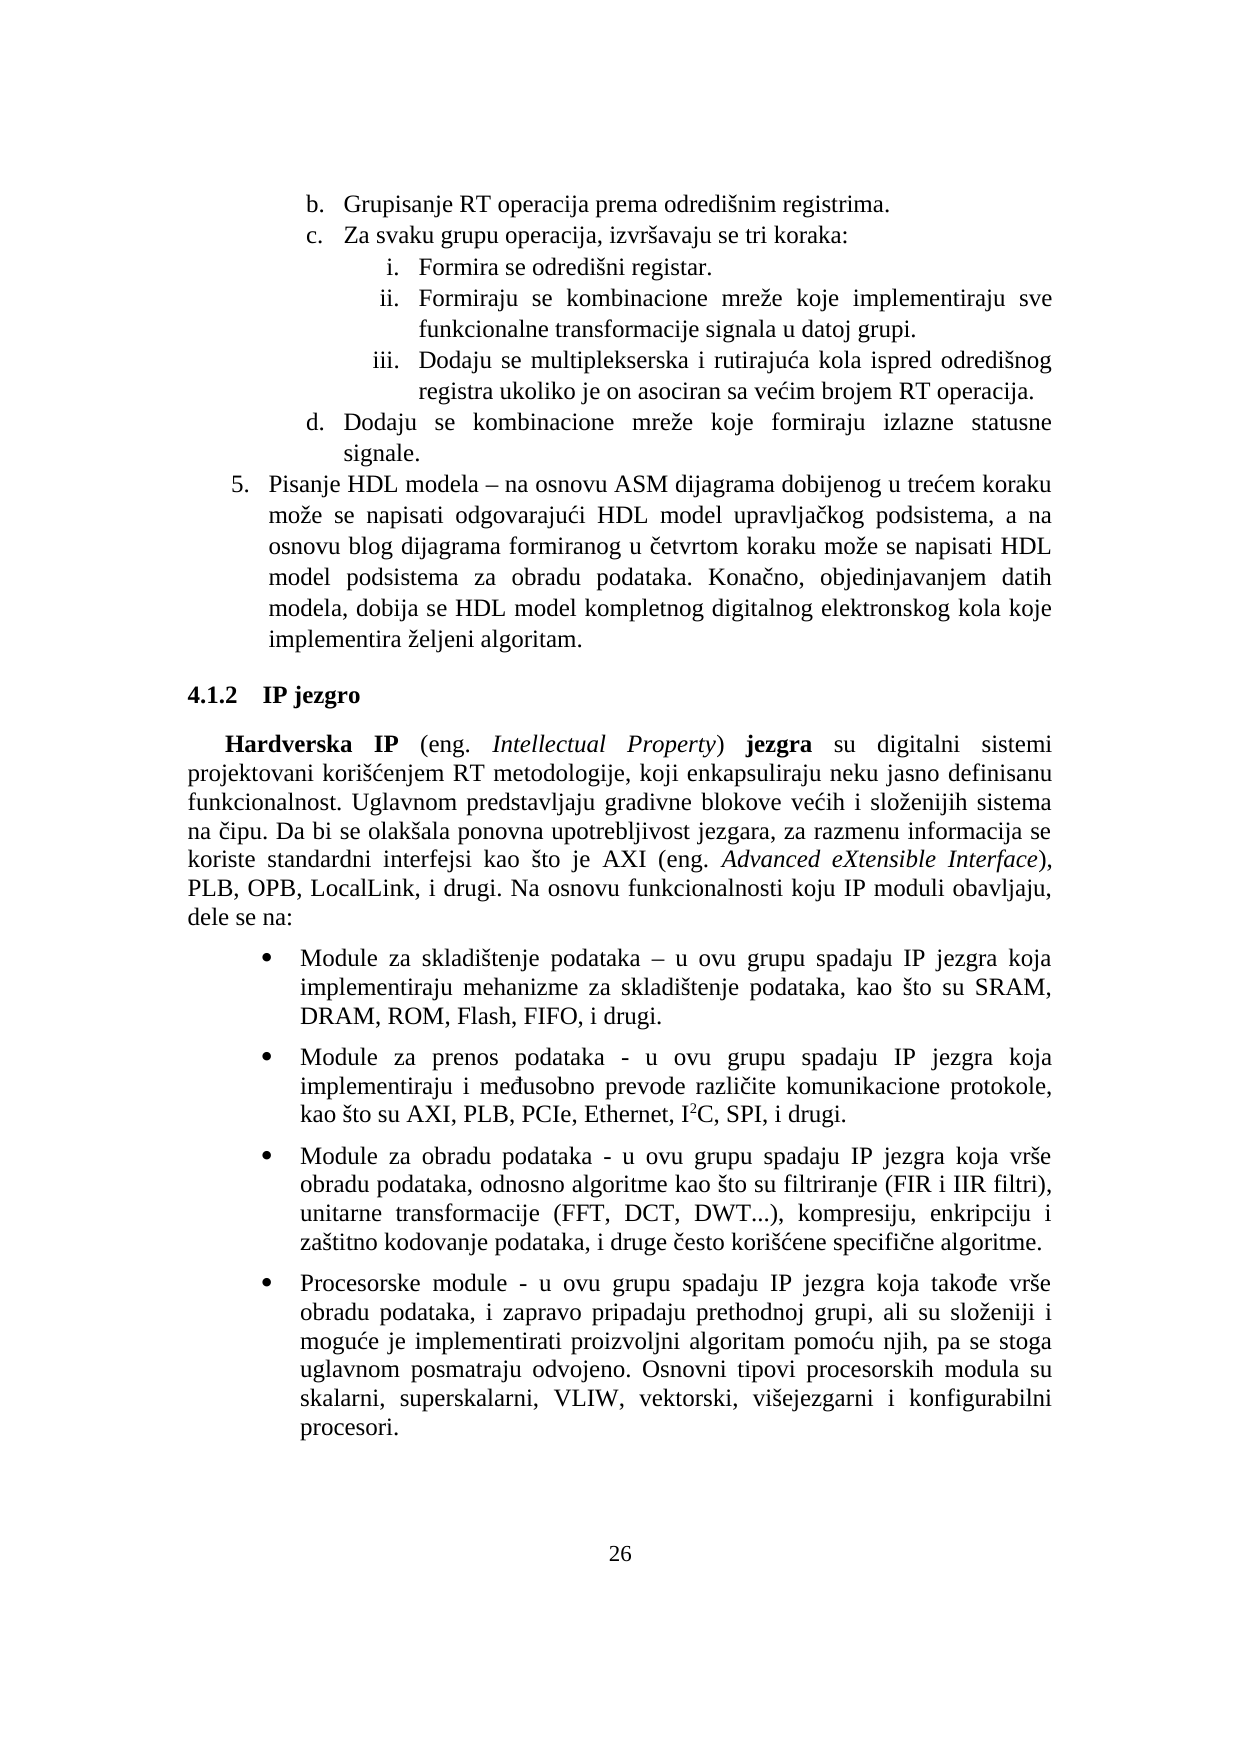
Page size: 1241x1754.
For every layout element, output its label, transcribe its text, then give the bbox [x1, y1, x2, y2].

list Formira se odredišni registar. [399, 252, 1053, 280]
list Za svaku grupu operacija, izvršavaju se tri koraka: [306, 221, 1053, 249]
list Module za obradu podataka - u ovu grupu spadaju IP jezgra koja vrše obradu podataka, odnosno algoritme kao što su filtriranje (FIR i IIR filtri), unitarne transformacije (FFT, DCT, DWT...), kompresiju, enkripciju i zaštitno kodovanje podataka, i druge često korišćene specifične algoritme. [262, 1141, 1053, 1256]
list Module za skladištenje podataka – u ovu grupu spadaju IP jezgra koja implementiraju mehanizme za skladištenje podataka, kao što su SRAM, DRAM, ROM, Flash, FIFO, i drugi. [262, 943, 1053, 1029]
subtitle IP jezgro [187, 680, 1053, 709]
list Formiraju se kombinacione mreže koje implementiraju sve funkcionalne transformacije signala u datoj grupi. [399, 283, 1053, 342]
list Grupisanje RT operacija prema odredišnim registrima. [306, 189, 1053, 218]
text Hardverska IP (eng. Intellectual Property) jezgra su digitalni sistemi projektovani korišćenjem RT metodologije, koji enkapsuliraju neku jasno definisanu funkcionalnost. Uglavnom predstavljaju gradivne blokove većih i složenijih sistema na čipu. Da bi se olakšala ponovna upotrebljivost jezgara, za razmenu informacija se koriste standardni interfejsi kao što je AXI (eng. Advanced eXtensible Interface), PLB, OPB, LocalLink, i drugi. Na osnovu funkcionalnosti koju IP moduli obavljaju, dele se na: [187, 729, 1053, 931]
list Dodaju se multiplekserska i rutirajuća kola ispred odredišnog registra ukoliko je on asociran sa većim brojem RT operacija. [399, 345, 1053, 404]
list Module za prenos podataka - u ovu grupu spadaju IP jezgra koja implementiraju i međusobno prevode različite komunikacione protokole, kao što su AXI, PLB, PCIe, Ethernet, I2C, SPI, i drugi. [262, 1042, 1053, 1128]
list Procesorske module - u ovu grupu spadaju IP jezgra koja takođe vrše obradu podataka, i zapravo pripadaju prethodnoj grupi, ali su složeniji i moguće je implementirati proizvoljni algoritam pomoću njih, pa se stoga uglavnom posmatraju odvojeno. Osnovni tipovi procesorskih modula su skalarni, superskalarni, VLIW, vektorski, višejezgarni i konfigurabilni procesori. [262, 1268, 1053, 1441]
list Pisanje HDL modela – na osnovu ASM dijagrama dobijenog u trećem koraku može se napisati odgovarajući HDL model upravljačkog podsistema, a na osnovu blog dijagrama formiranog u četvrtom koraku može se napisati HDL model podsistema za obradu podataka. Konačno, objedinjavanjem datih modela, dobija se HDL model kompletnog digitalnog elektronskog kola koje implementira željeni algoritam. [231, 469, 1053, 653]
list Dodaju se kombinacione mreže koje formiraju izlazne statusne signale. [306, 407, 1053, 467]
